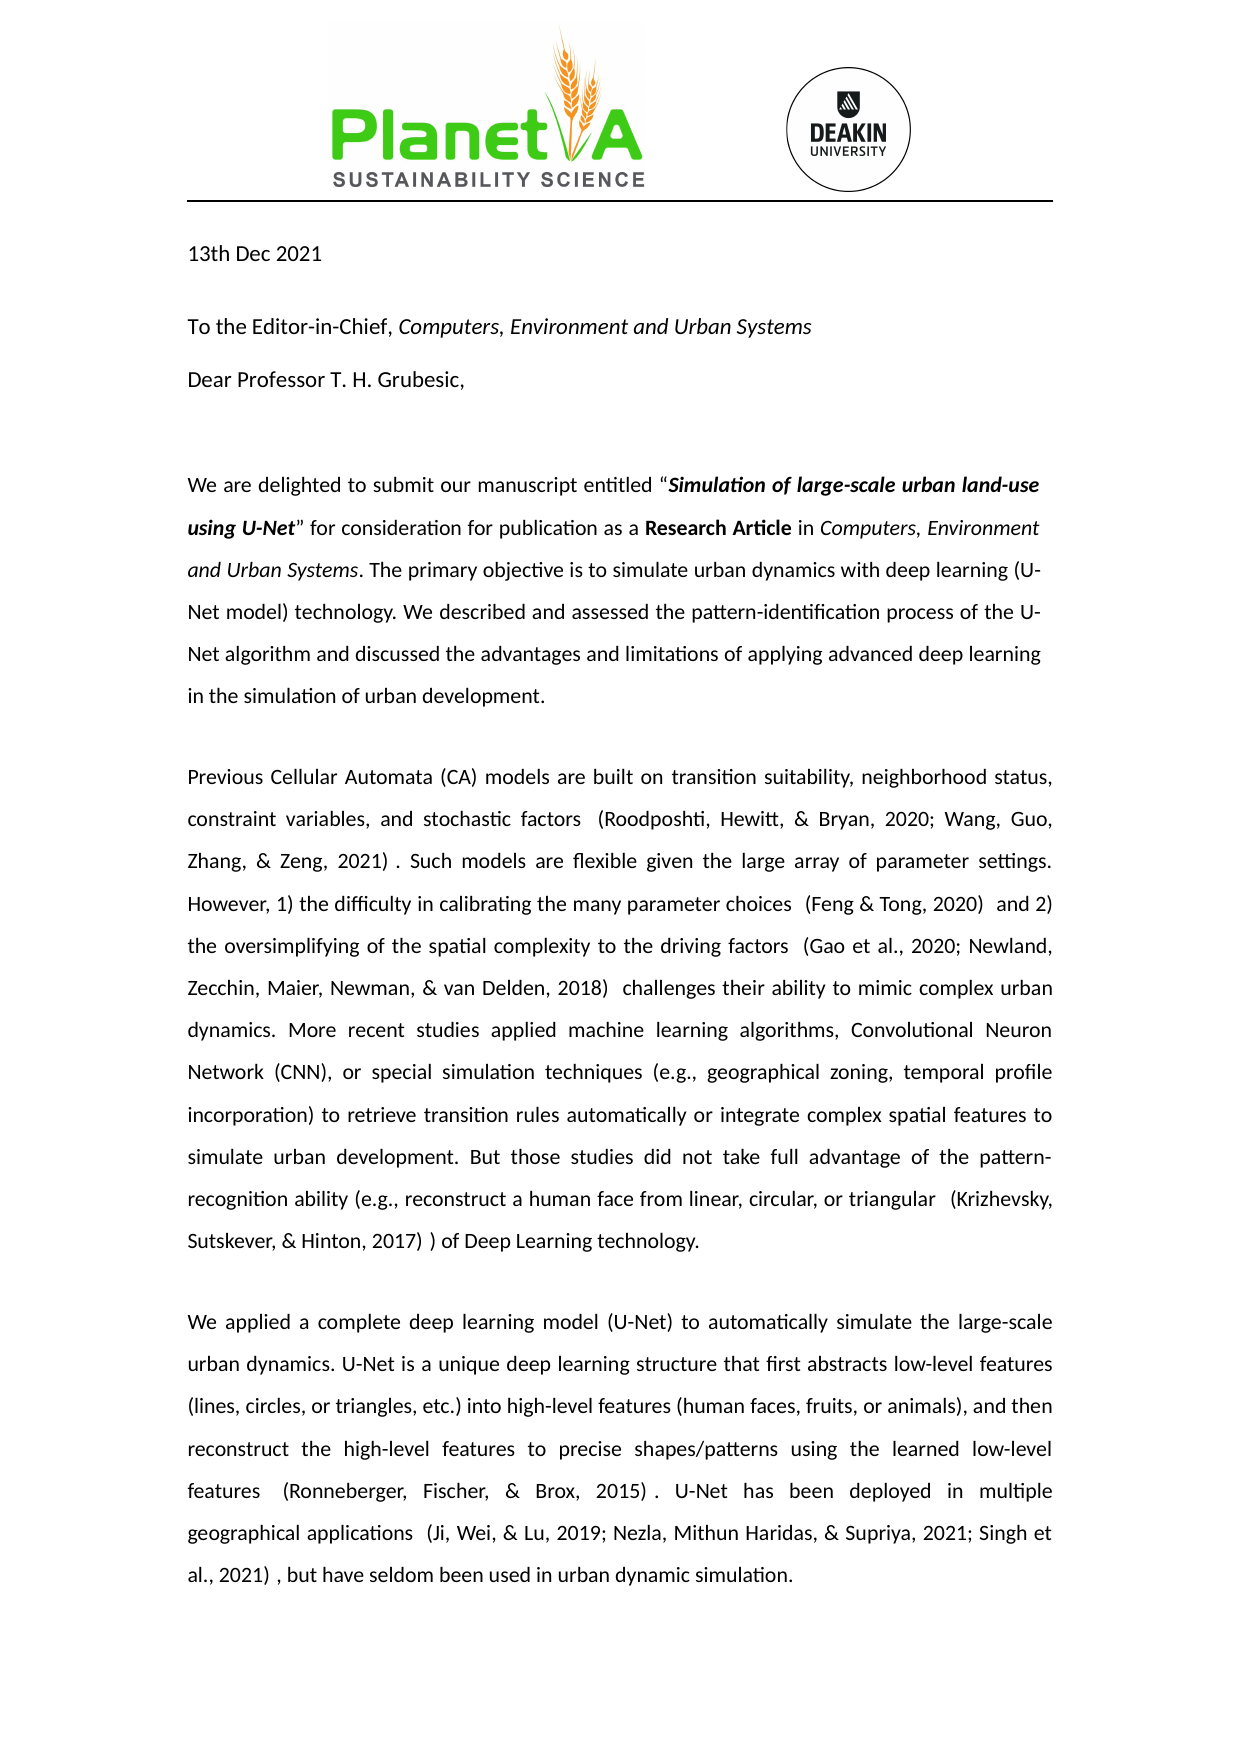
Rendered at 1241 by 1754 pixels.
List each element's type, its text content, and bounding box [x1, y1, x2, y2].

text We applied a complete deep learning model (U-Net) to automatically simulate the large-scale urban dynamics. U-Net is a unique deep learning structure that first abstracts low-level features (lines, circles, or triangles, etc.) into high-level features (human faces, fruits, or animals), and then reconstruct the high-level features to precise shapes/patterns using the learned low-level features. U-Net has been deployed in multiple geographical applications , but have seldom been used in urban dynamic simulation. [187, 1305, 1053, 1591]
text Previous Cellular Automata (CA) models are built on transition suitability, neighborhood status, constraint variables, and stochastic factors . Such models are flexible given the large array of parameter settings. However, 1) the difficulty in calibrating the many parameter choices and 2) the oversimplifying of the spatial complexity to the driving factors challenges their ability to mimic complex urban dynamics. More recent studies applied machine learning algorithms, Convolutional Neuron Network (CNN), or special simulation techniques (e.g., geographical zoning, temporal profile incorporation) to retrieve transition rules automatically or integrate complex spatial features to simulate urban development. But those studies did not take full advantage of the pattern-recognition ability (e.g., reconstruct a human face from linear, circular, or triangular ) of Deep Learning technology. [187, 760, 1053, 1257]
picture [329, 22, 647, 192]
text Dear Professor T. H. Grubesic, [187, 363, 1053, 395]
text We are delighted to submit our manuscript entitled “Simulation of large-scale urban land-use using U-Net” for consideration for publication as a Research Article in Computers, Environment and Urban Systems. The primary objective is to simulate urban dynamics with deep learning (U-Net model) technology. We described and assessed the pattern-identification process of the U-Net algorithm and discussed the advantages and limitations of applying advanced deep learning in the simulation of urban development. [187, 468, 1042, 712]
picture [786, 67, 911, 192]
text To the Editor-in-Chief, Computers, Environment and Urban Systems [187, 310, 1053, 342]
text 13th Dec 2021 [187, 236, 1053, 269]
